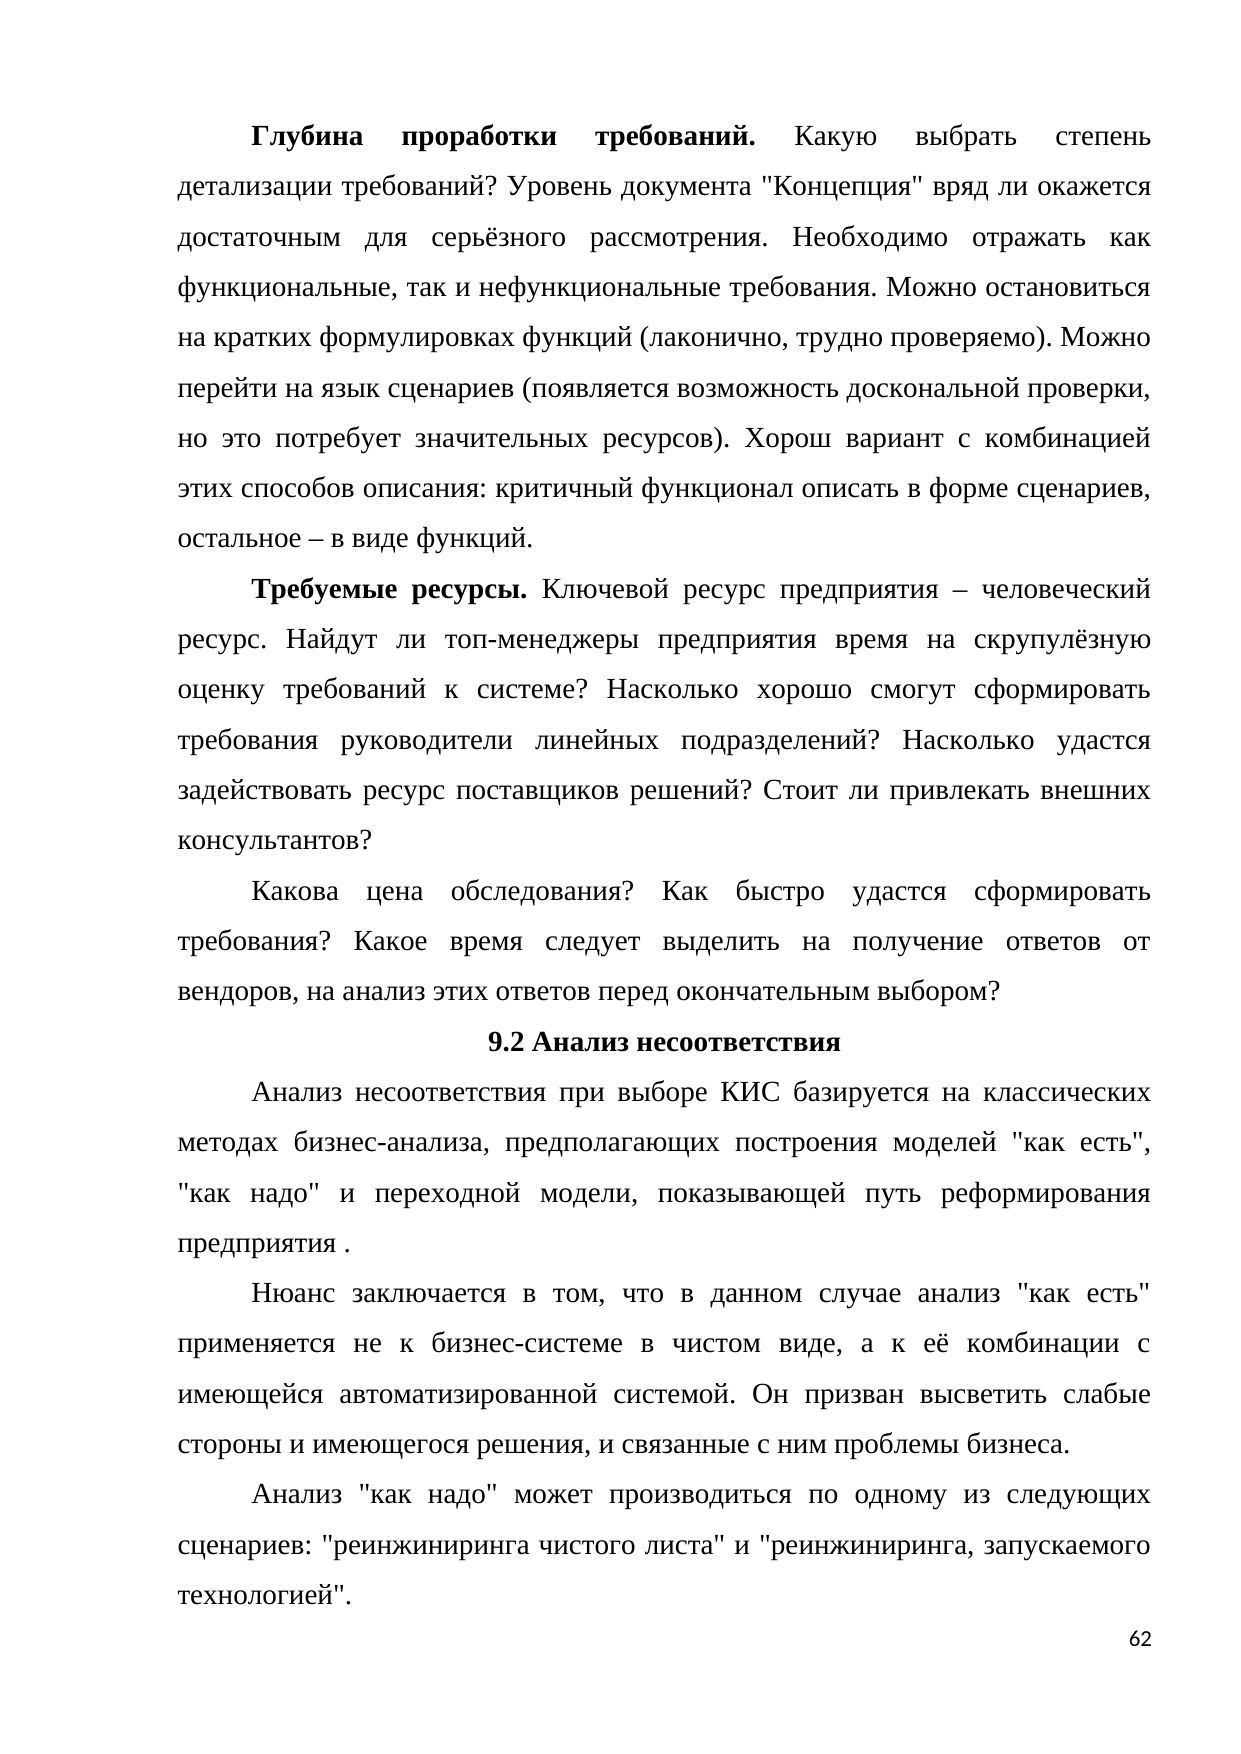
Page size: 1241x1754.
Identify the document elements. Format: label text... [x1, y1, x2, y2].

subtitle 9.2 Анализ несоответствия [177, 1024, 1152, 1057]
text Требуемые ресурсы. Ключевой ресурс предприятия – человеческий ресурс. Найдут ли топ-менеджеры предприятия время на скрупулёзную оценку требований к системе? Насколько хорошо смогут сформировать требования руководители линейных подразделений? Насколько удастся задействовать ресурс поставщиков решений? Стоит ли привлекать внешних консультантов? [177, 571, 1152, 856]
text Глубина проработки требований. Какую выбрать степень детализации требований? Уровень документа "Концепция" вряд ли окажется достаточным для серьёзного рассмотрения. Необходимо отражать как функциональные, так и нефункциональные требования. Можно остановиться на кратких формулировках функций (лаконично, трудно проверяемо). Можно перейти на язык сценариев (появляется возможность доскональной проверки, но это потребует значительных ресурсов). Хорош вариант с комбинацией этих способов описания: критичный функционал описать в форме сценариев, остальное – в виде функций. [177, 118, 1152, 554]
text Анализ "как надо" может производиться по одному из следующих сценариев: "реинжиниринга чистого листа" и "реинжиниринга, запускаемого технологией". [177, 1477, 1152, 1611]
text Какова цена обследования? Как быстро удастся сформировать требования? Какое время следует выделить на получение ответов от вендоров, на анализ этих ответов перед окончательным выбором? [177, 873, 1152, 1007]
text Анализ несоответствия при выборе КИС базируется на классических методах бизнес-анализа, предполагающих построения моделей "как есть", "как надо" и переходной модели, показывающей путь реформирования предприятия . [177, 1074, 1152, 1258]
text Нюанс заключается в том, что в данном случае анализ "как есть" применяется не к бизнес-системе в чистом виде, а к её комбинации с имеющейся автоматизированной системой. Он призван высветить слабые стороны и имеющегося решения, и связанные с ним проблемы бизнеса. [177, 1275, 1152, 1460]
